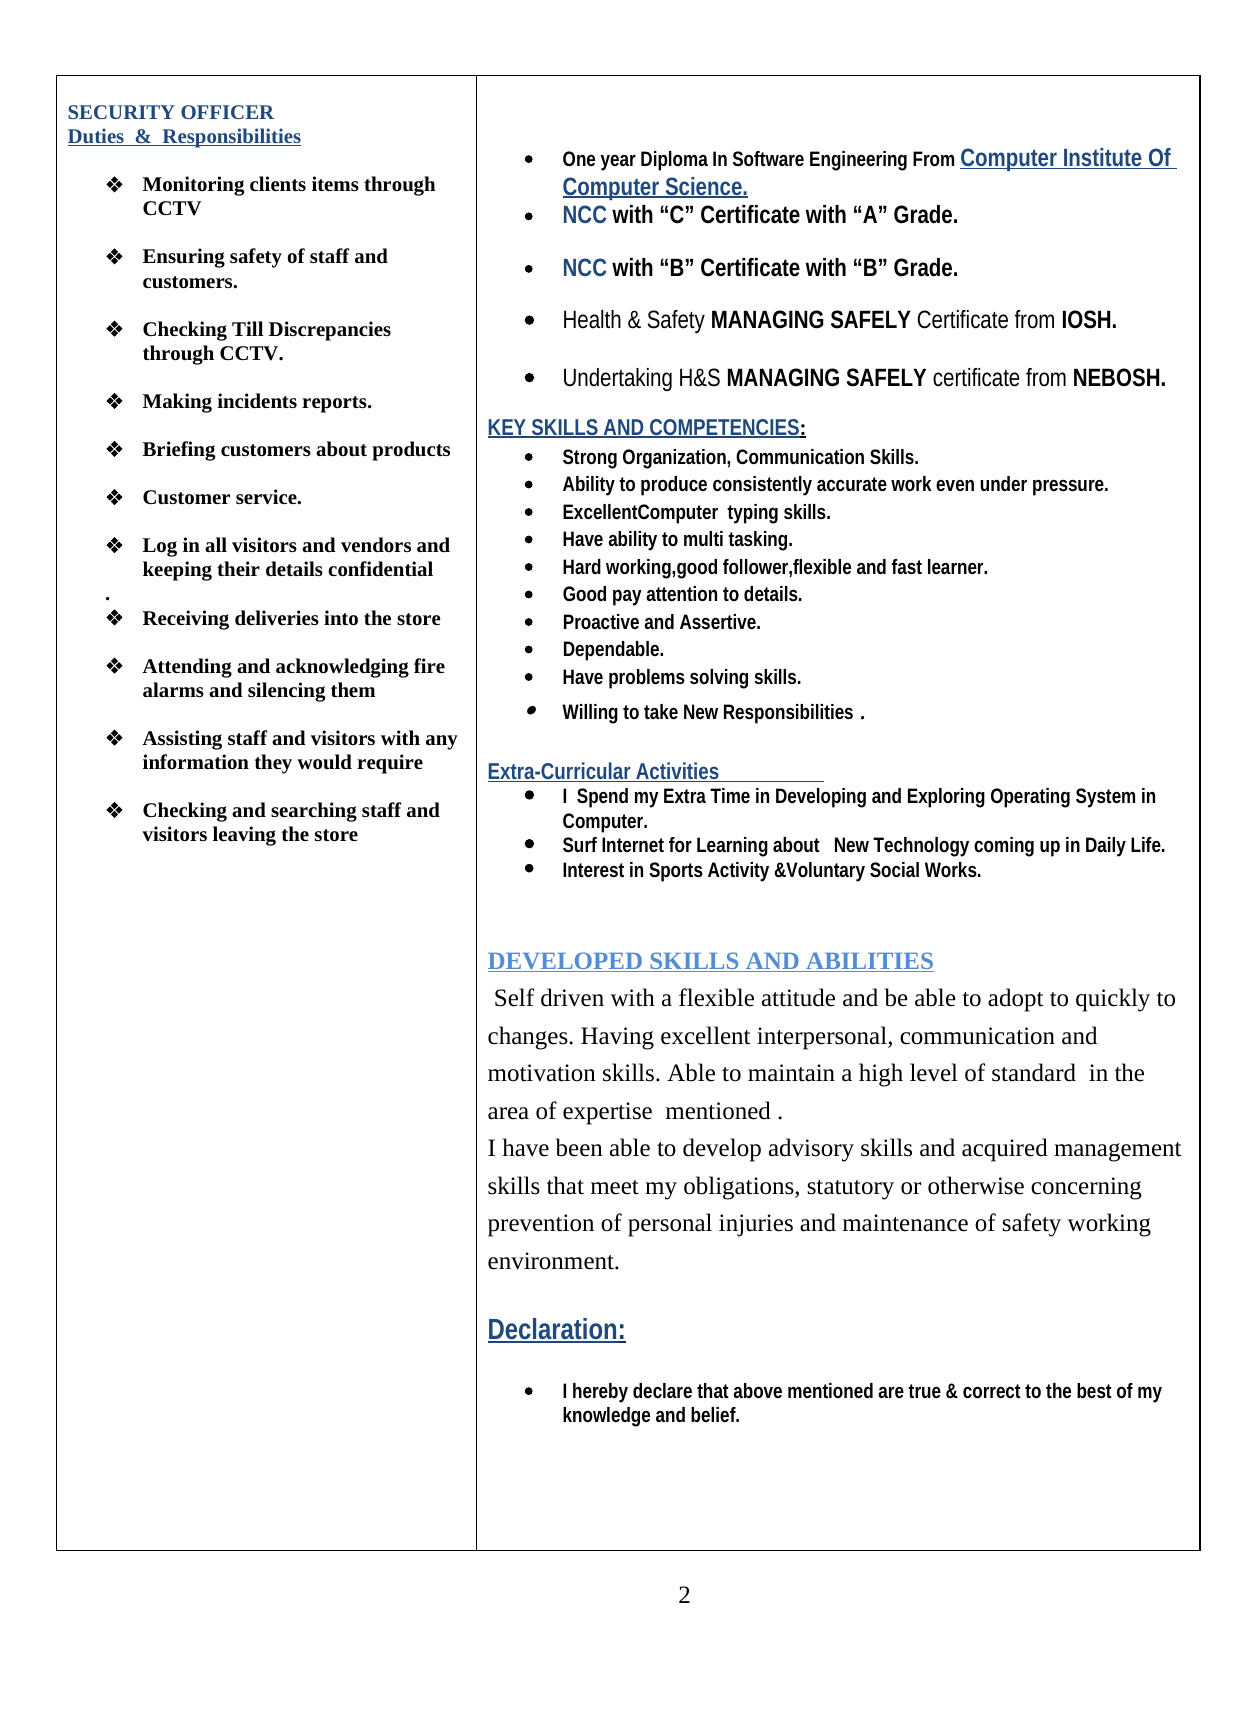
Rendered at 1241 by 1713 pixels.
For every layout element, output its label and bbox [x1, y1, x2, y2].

table_header [477, 76, 1199, 1550]
table_header [57, 76, 476, 1550]
